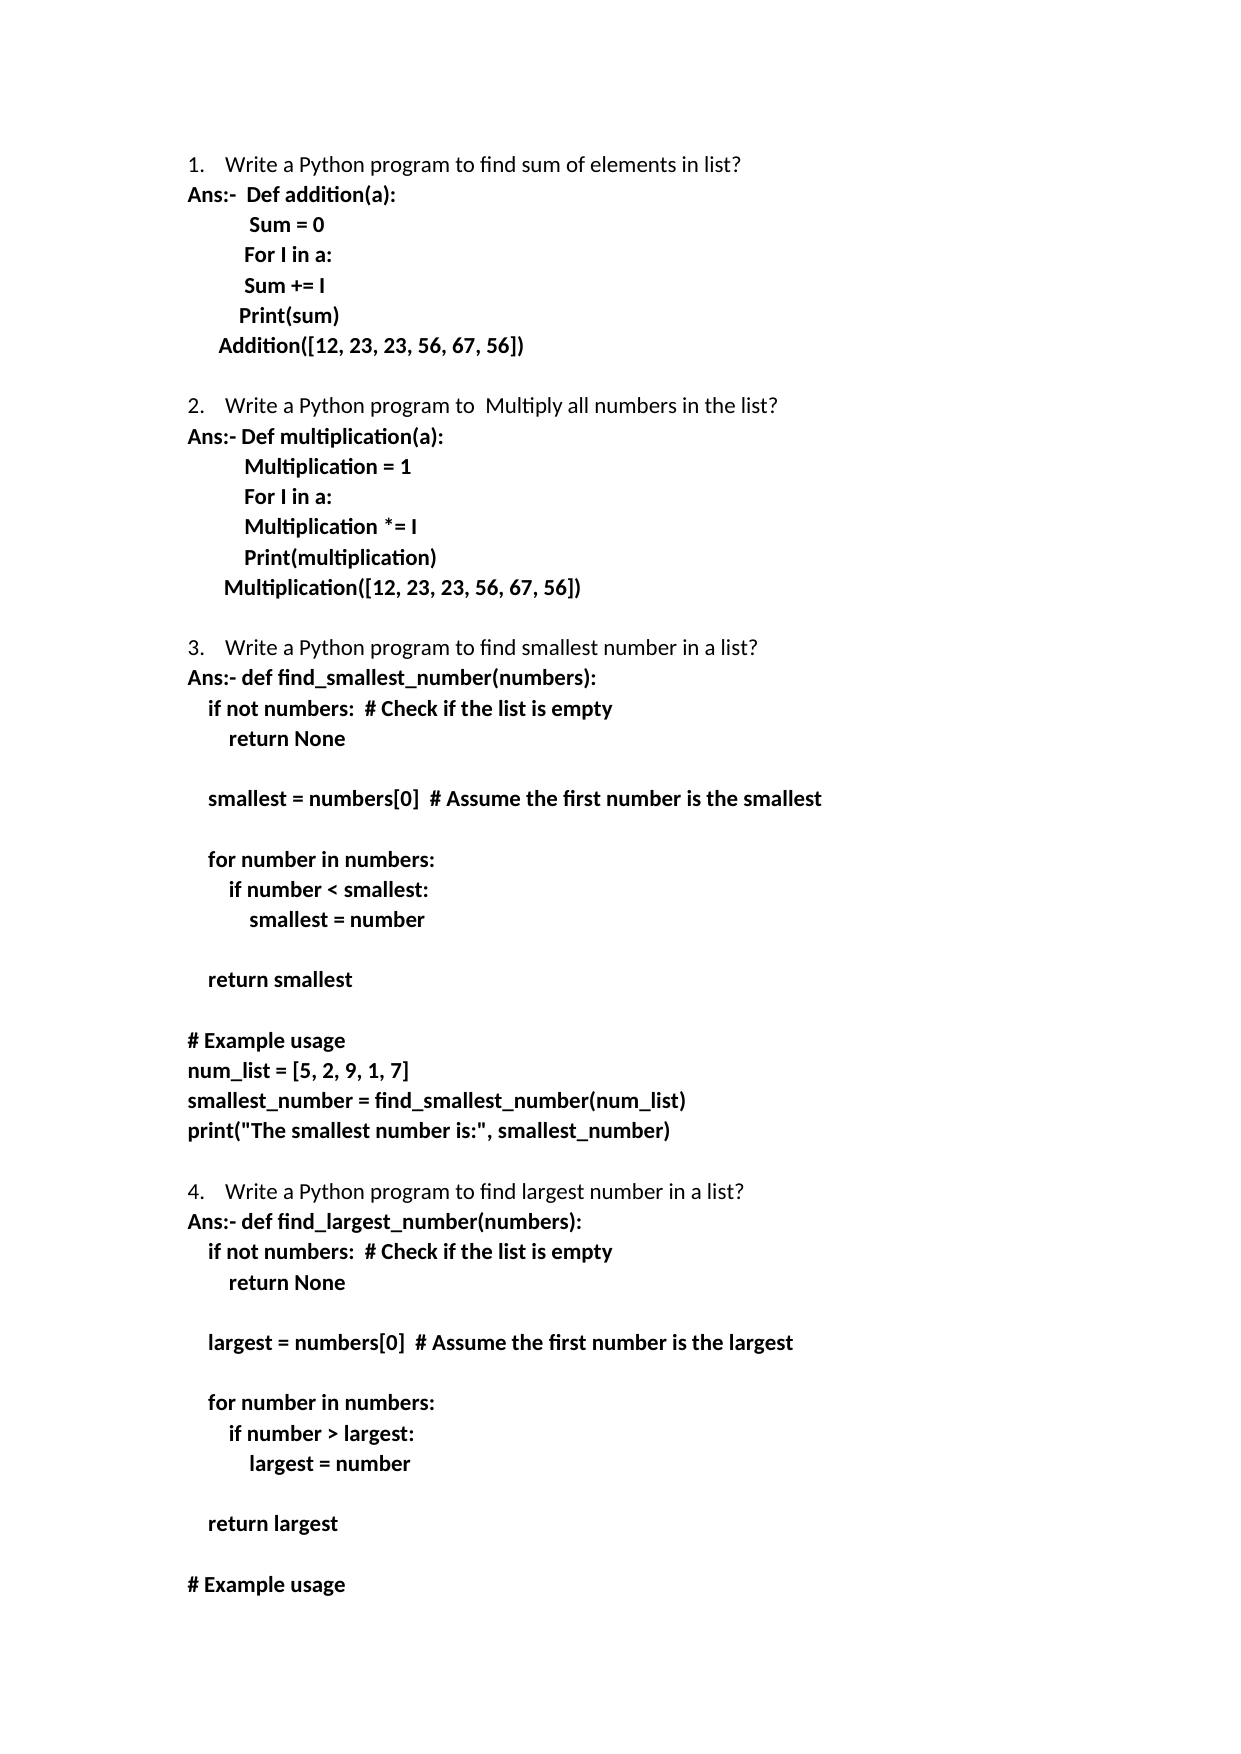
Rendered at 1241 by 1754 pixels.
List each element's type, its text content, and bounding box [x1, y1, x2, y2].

list if not numbers: # Check if the list is empty [187, 1237, 1090, 1266]
list Multiplication([12, 23, 23, 56, 67, 56]) [187, 573, 1090, 601]
list Ans:- Def multiplication(a): [187, 422, 1090, 450]
list smallest = numbers[0] # Assume the first number is the smallest [187, 784, 1090, 812]
list for number in numbers: [187, 845, 1090, 873]
list return None [187, 1268, 1090, 1296]
list Sum = 0 [187, 210, 1090, 238]
list smallest_number = find_smallest_number(num_list) [187, 1086, 1090, 1114]
list return None [187, 724, 1090, 752]
list return smallest [187, 966, 1090, 994]
list largest = numbers[0] # Assume the first number is the largest [187, 1328, 1090, 1356]
list print("The smallest number is:", smallest_number) [187, 1117, 1090, 1145]
list Write a Python program to Multiply all numbers in the list? [187, 392, 1090, 420]
list Addition([12, 23, 23, 56, 67, 56]) [187, 331, 1090, 359]
list return largest [187, 1509, 1090, 1537]
list Ans:- def find_largest_number(numbers): [187, 1207, 1090, 1235]
list num_list = [5, 2, 9, 1, 7] [187, 1056, 1090, 1084]
list Ans:- def find_smallest_number(numbers): [187, 663, 1090, 692]
list Multiplication = 1 [187, 452, 1090, 480]
list if number < smallest: [187, 875, 1090, 903]
list Print(multiplication) [187, 543, 1090, 571]
list smallest = number [187, 905, 1090, 933]
list For I in a: [187, 482, 1090, 510]
list Multiplication *= I [187, 512, 1090, 541]
list Write a Python program to find largest number in a list? [187, 1177, 1090, 1205]
list largest = number [187, 1449, 1090, 1477]
list Sum += I [187, 271, 1090, 299]
list For I in a: [187, 241, 1090, 269]
list Ans:- Def addition(a): [187, 180, 1090, 208]
list # Example usage [187, 1570, 1090, 1598]
list # Example usage [187, 1026, 1090, 1054]
list for number in numbers: [187, 1388, 1090, 1417]
list if not numbers: # Check if the list is empty [187, 694, 1090, 722]
list Write a Python program to find smallest number in a list? [187, 633, 1090, 661]
list Write a Python program to find sum of elements in list? [187, 150, 1090, 178]
list if number > largest: [187, 1419, 1090, 1447]
list Print(sum) [187, 301, 1090, 329]
